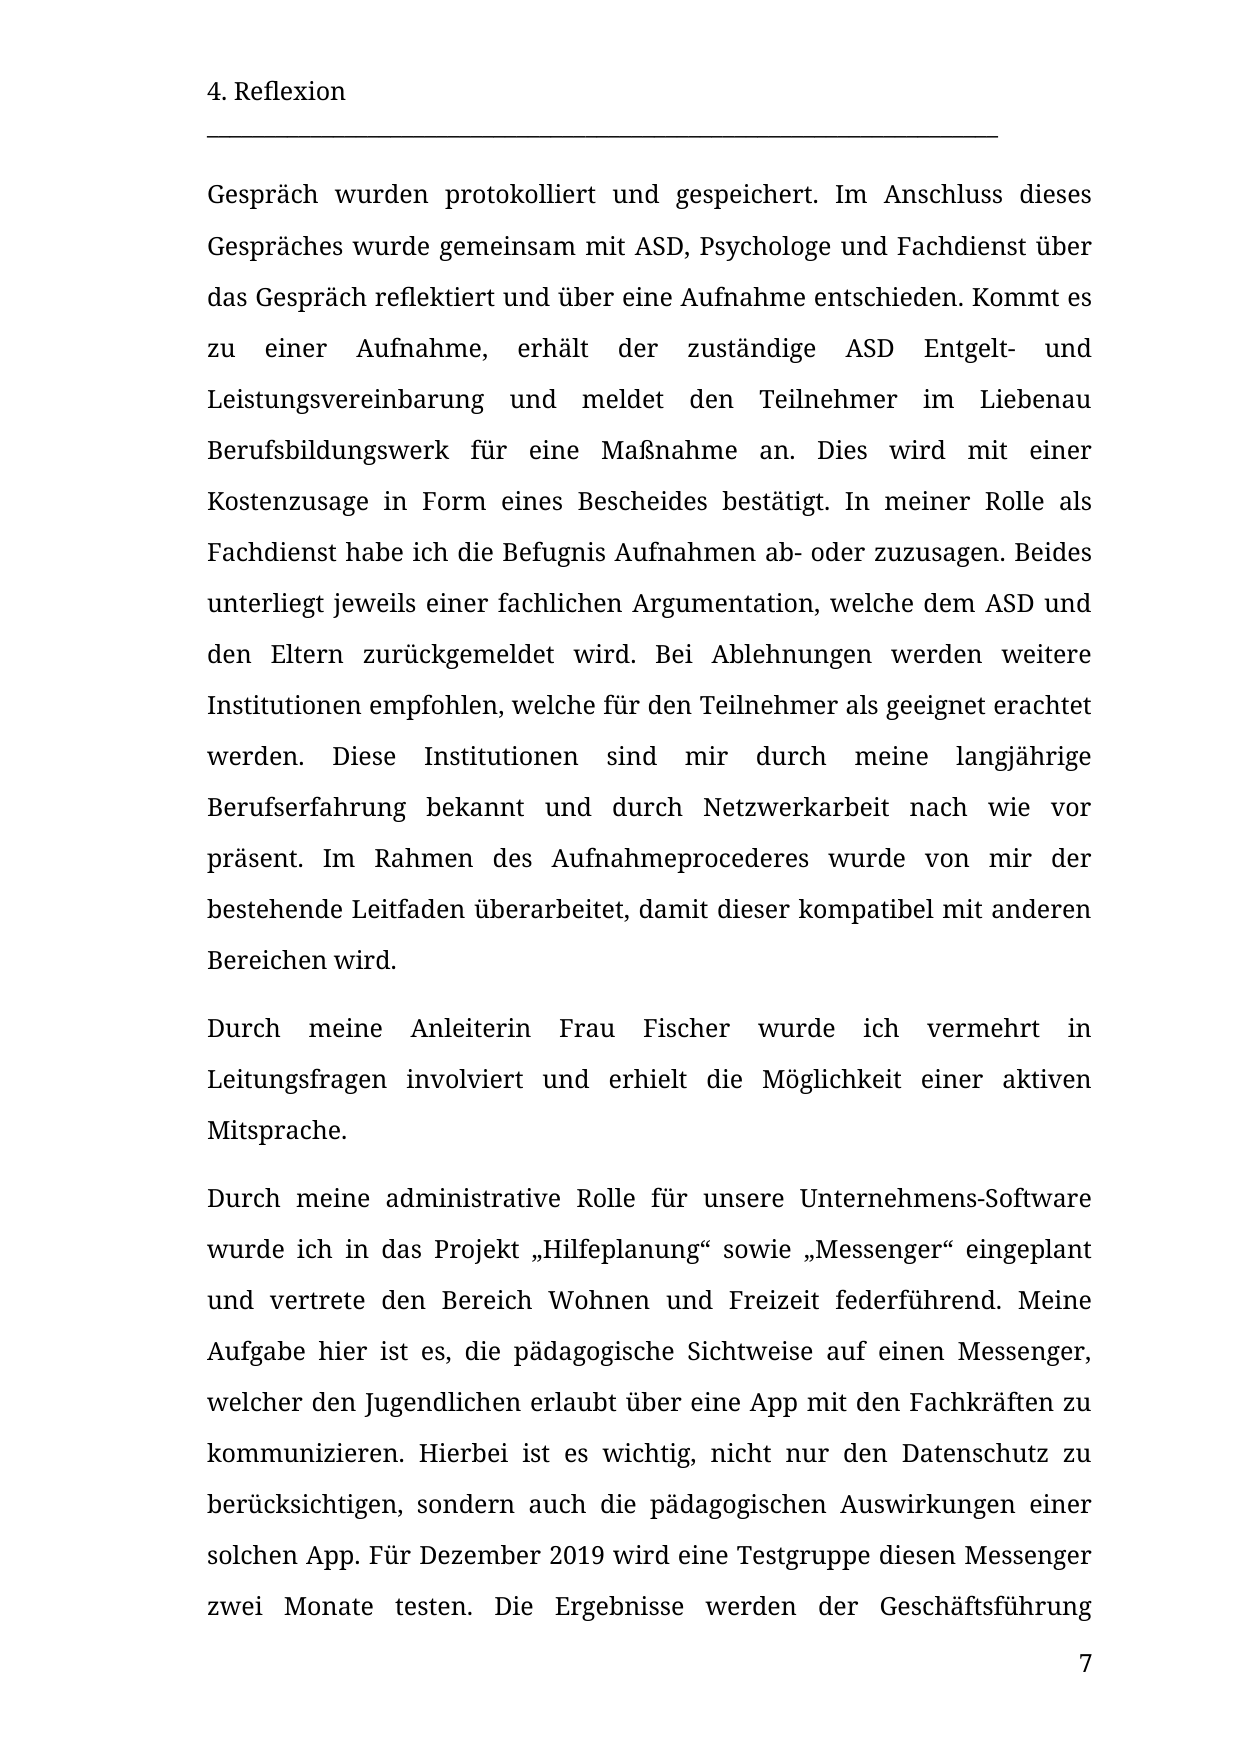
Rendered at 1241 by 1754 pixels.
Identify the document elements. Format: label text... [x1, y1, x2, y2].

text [207, 177, 1092, 977]
text Durch meine Anleiterin Frau Fischer wurde ich vermehrt in Leitungsfragen involviert und erhielt die Möglichkeit einer aktiven Mitsprache. [207, 1011, 1092, 1147]
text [207, 1180, 1092, 1623]
